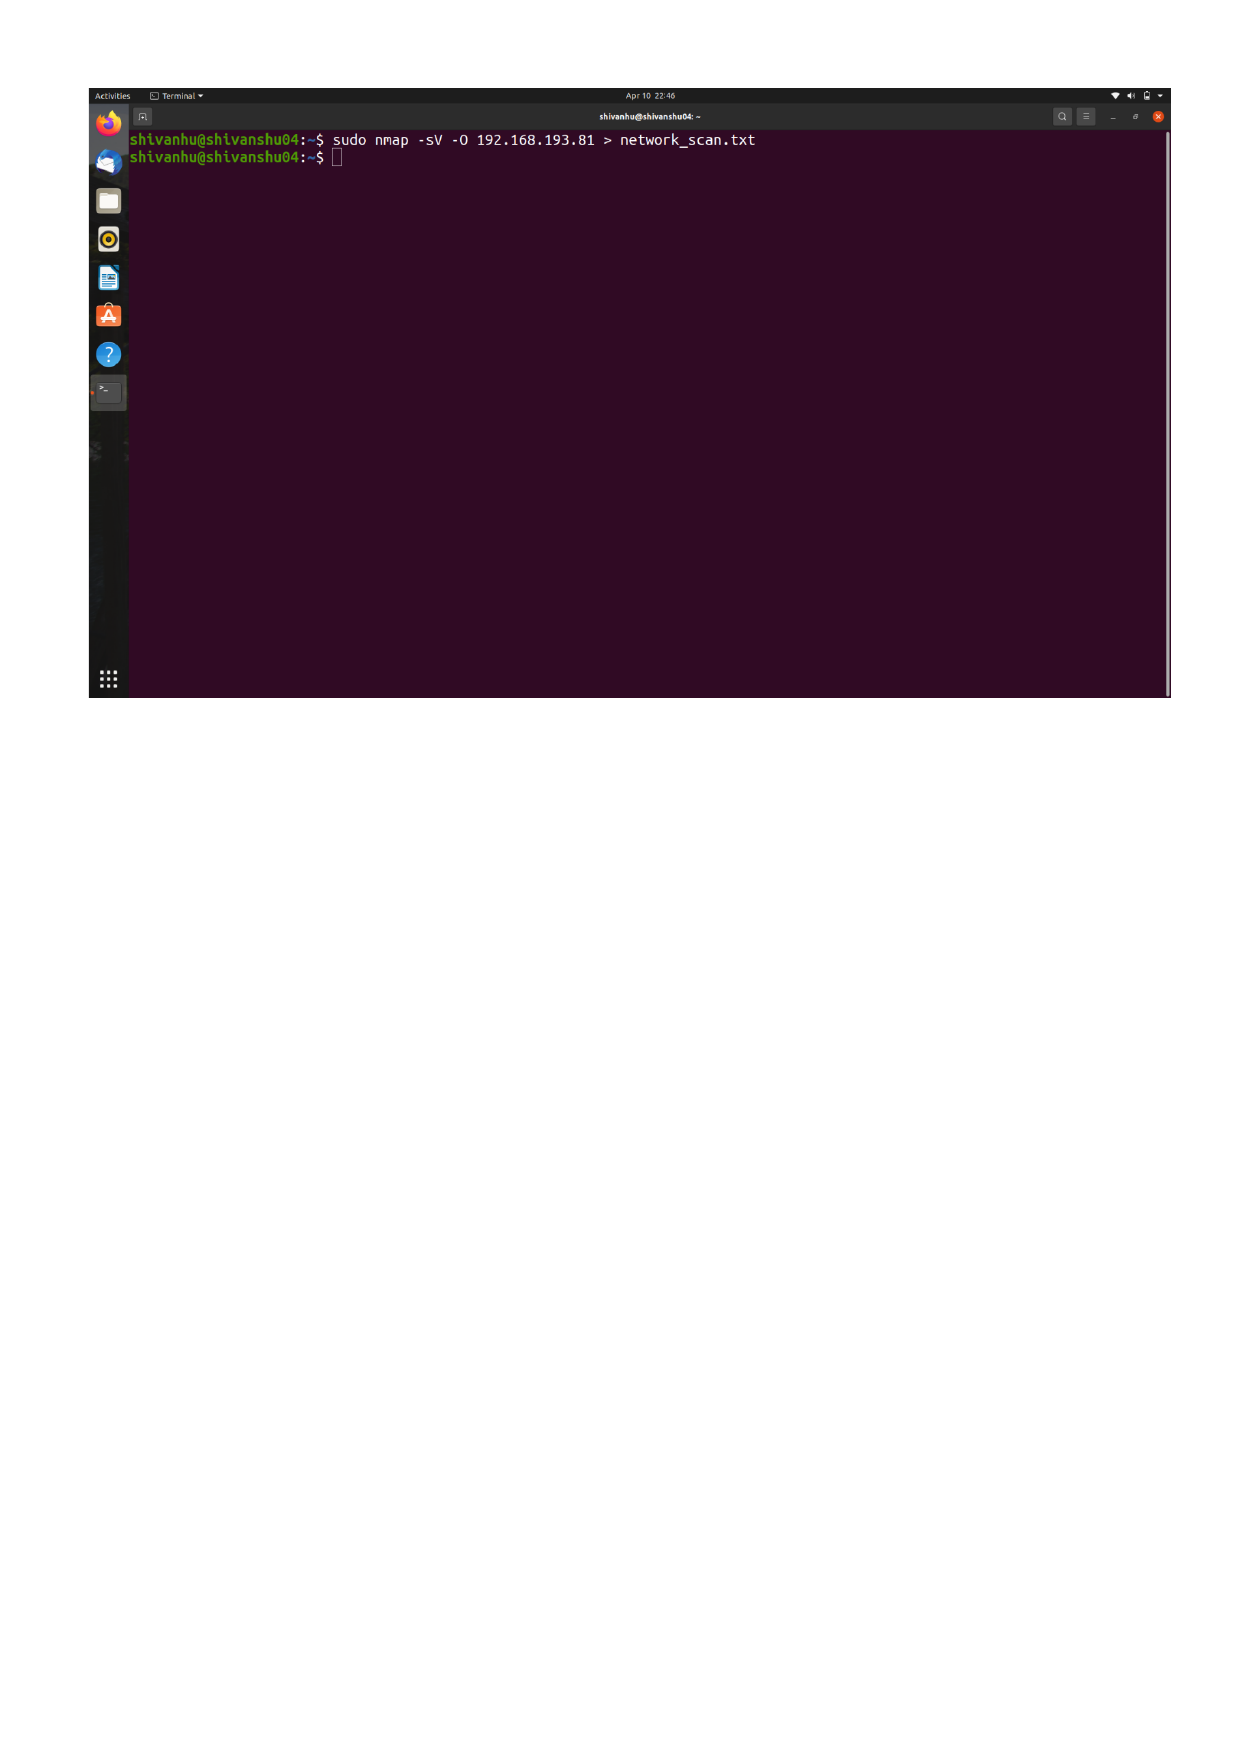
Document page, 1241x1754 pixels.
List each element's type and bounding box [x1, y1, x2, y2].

picture [88, 88, 1171, 698]
